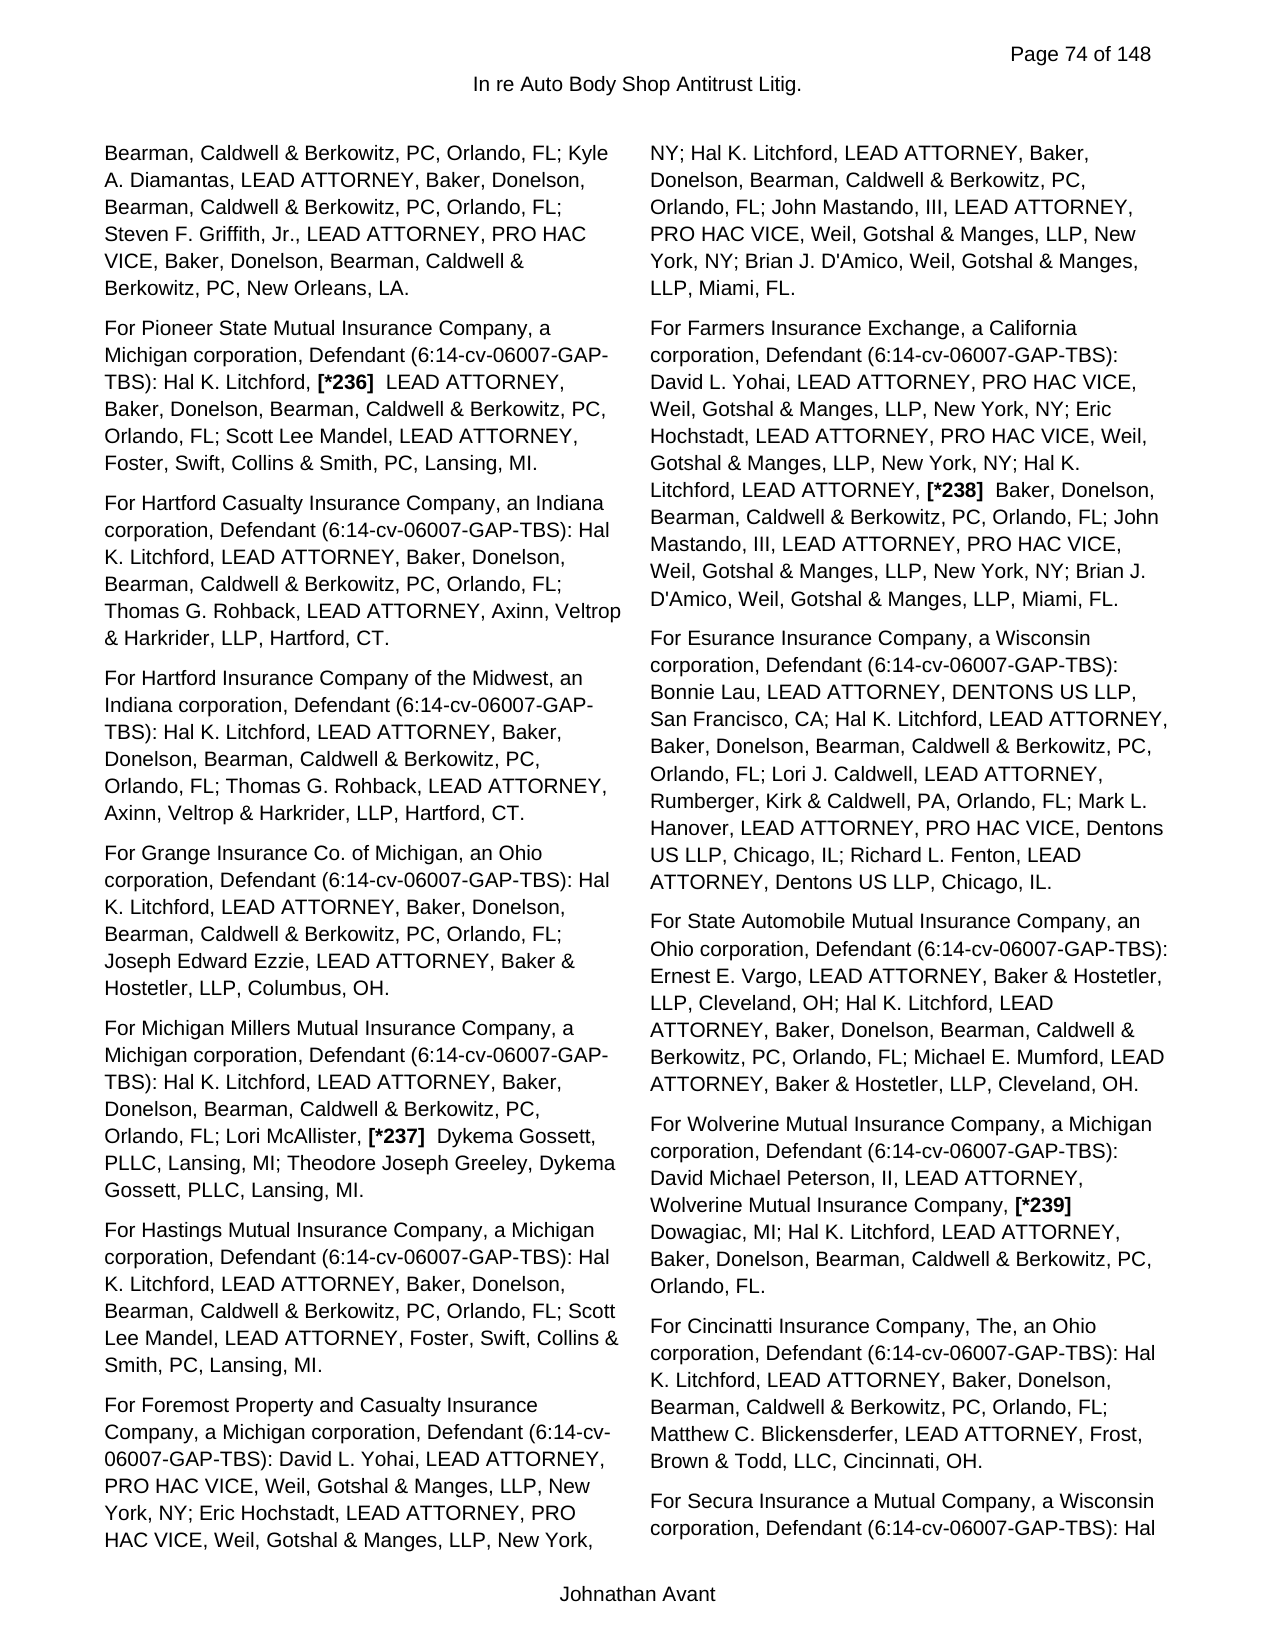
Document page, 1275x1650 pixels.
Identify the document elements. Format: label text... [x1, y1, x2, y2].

text For Grange Insurance Co. of Michigan, an Ohio corporation, Defendant (6:14-cv-06007-GAP-TBS): Hal K. Litchford, LEAD ATTORNEY, Baker, Donelson, Bearman, Caldwell & Berkowitz, PC, Orlando, FL; Joseph Edward Ezzie, LEAD ATTORNEY, Baker & Hostetler, LLP, Columbus, OH. [104, 837, 625, 1000]
text For Wolverine Mutual Insurance Company, a Michigan corporation, Defendant (6:14-cv-06007-GAP-TBS): David Michael Peterson, II, LEAD ATTORNEY, Wolverine Mutual Insurance Company, [*239] Dowagiac, MI; Hal K. Litchford, LEAD ATTORNEY, Baker, Donelson, Bearman, Caldwell & Berkowitz, PC, Orlando, FL. [650, 1108, 1171, 1298]
text For Hartford Insurance Company of the Midwest, an Indiana corporation, Defendant (6:14-cv-06007-GAP-TBS): Hal K. Litchford, LEAD ATTORNEY, Baker, Donelson, Bearman, Caldwell & Berkowitz, PC, Orlando, FL; Thomas G. Rohback, LEAD ATTORNEY, Axinn, Veltrop & Harkrider, LLP, Hartford, CT. [104, 662, 625, 825]
text For Foremost Property and Casualty Insurance Company, a Michigan corporation, Defendant (6:14-cv-06007-GAP-TBS): David L. Yohai, LEAD ATTORNEY, PRO HAC VICE, Weil, Gotshal & Manges, LLP, New York, NY; Eric Hochstadt, LEAD ATTORNEY, PRO HAC VICE, Weil, Gotshal & Manges, LLP, New York, NY; Hal K. Litchford, LEAD ATTORNEY, Baker, Donelson, Bearman, Caldwell & Berkowitz, PC, Orlando, FL; John Mastando, III, LEAD ATTORNEY, PRO HAC VICE, Weil, Gotshal & Manges, LLP, New York, NY; Brian J. D'Amico, Weil, Gotshal & Manges, LLP, Miami, FL. [650, 137, 1171, 300]
text For Esurance Insurance Company, a Wisconsin corporation, Defendant (6:14-cv-06007-GAP-TBS): Bonnie Lau, LEAD ATTORNEY, DENTONS US LLP, San Francisco, CA; Hal K. Litchford, LEAD ATTORNEY, Baker, Donelson, Bearman, Caldwell & Berkowitz, PC, Orlando, FL; Lori J. Caldwell, LEAD ATTORNEY, Rumberger, Kirk & Caldwell, PA, Orlando, FL; Mark L. Hanover, LEAD ATTORNEY, PRO HAC VICE, Dentons US LLP, Chicago, IL; Richard L. Fenton, LEAD ATTORNEY, Dentons US LLP, Chicago, IL. [650, 623, 1171, 894]
text For Michigan Millers Mutual Insurance Company, a Michigan corporation, Defendant (6:14-cv-06007-GAP-TBS): Hal K. Litchford, LEAD ATTORNEY, Baker, Donelson, Bearman, Caldwell & Berkowitz, PC, Orlando, FL; Lori McAllister, [*237] Dykema Gossett, PLLC, Lansing, MI; Theodore Joseph Greeley, Dykema Gossett, PLLC, Lansing, MI. [104, 1012, 625, 1202]
text For Cincinatti Insurance Company, The, an Ohio corporation, Defendant (6:14-cv-06007-GAP-TBS): Hal K. Litchford, LEAD ATTORNEY, Baker, Donelson, Bearman, Caldwell & Berkowitz, PC, Orlando, FL; Matthew C. Blickensderfer, LEAD ATTORNEY, Frost, Brown & Todd, LLC, Cincinnati, OH. [650, 1310, 1171, 1473]
text For State Automobile Mutual Insurance Company, an Ohio corporation, Defendant (6:14-cv-06007-GAP-TBS): Ernest E. Vargo, LEAD ATTORNEY, Baker & Hostetler, LLP, Cleveland, OH; Hal K. Litchford, LEAD ATTORNEY, Baker, Donelson, Bearman, Caldwell & Berkowitz, PC, Orlando, FL; Michael E. Mumford, LEAD ATTORNEY, Baker & Hostetler, LLP, Cleveland, OH. [650, 906, 1171, 1096]
text For Hartford Casualty Insurance Company, an Indiana corporation, Defendant (6:14-cv-06007-GAP-TBS): Hal K. Litchford, LEAD ATTORNEY, Baker, Donelson, Bearman, Caldwell & Berkowitz, PC, Orlando, FL; Thomas G. Rohback, LEAD ATTORNEY, Axinn, Veltrop & Harkrider, LLP, Hartford, CT. [104, 487, 625, 650]
text For Pioneer State Mutual Insurance Company, a Michigan corporation, Defendant (6:14-cv-06007-GAP-TBS): Hal K. Litchford, [*236] LEAD ATTORNEY, Baker, Donelson, Bearman, Caldwell & Berkowitz, PC, Orlando, FL; Scott Lee Mandel, LEAD ATTORNEY, Foster, Swift, Collins & Smith, PC, Lansing, MI. [104, 312, 625, 475]
text For Foremost Property and Casualty Insurance Company, a Michigan corporation, Defendant (6:14-cv-06007-GAP-TBS): David L. Yohai, LEAD ATTORNEY, PRO HAC VICE, Weil, Gotshal & Manges, LLP, New York, NY; Eric Hochstadt, LEAD ATTORNEY, PRO HAC VICE, Weil, Gotshal & Manges, LLP, New York, NY; Hal K. Litchford, LEAD ATTORNEY, Baker, Donelson, Bearman, Caldwell & Berkowitz, PC, Orlando, FL; John Mastando, III, LEAD ATTORNEY, PRO HAC VICE, Weil, Gotshal & Manges, LLP, New York, NY; Brian J. D'Amico, Weil, Gotshal & Manges, LLP, Miami, FL. [104, 1389, 625, 1552]
text For Farmers Insurance Exchange, a California corporation, Defendant (6:14-cv-06007-GAP-TBS): David L. Yohai, LEAD ATTORNEY, PRO HAC VICE, Weil, Gotshal & Manges, LLP, New York, NY; Eric Hochstadt, LEAD ATTORNEY, PRO HAC VICE, Weil, Gotshal & Manges, LLP, New York, NY; Hal K. Litchford, LEAD ATTORNEY, [*238] Baker, Donelson, Bearman, Caldwell & Berkowitz, PC, Orlando, FL; John Mastando, III, LEAD ATTORNEY, PRO HAC VICE, Weil, Gotshal & Manges, LLP, New York, NY; Brian J. D'Amico, Weil, Gotshal & Manges, LLP, Miami, FL. [650, 312, 1171, 610]
text For Hastings Mutual Insurance Company, a Michigan corporation, Defendant (6:14-cv-06007-GAP-TBS): Hal K. Litchford, LEAD ATTORNEY, Baker, Donelson, Bearman, Caldwell & Berkowitz, PC, Orlando, FL; Scott Lee Mandel, LEAD ATTORNEY, Foster, Swift, Collins & Smith, PC, Lansing, MI. [104, 1214, 625, 1377]
